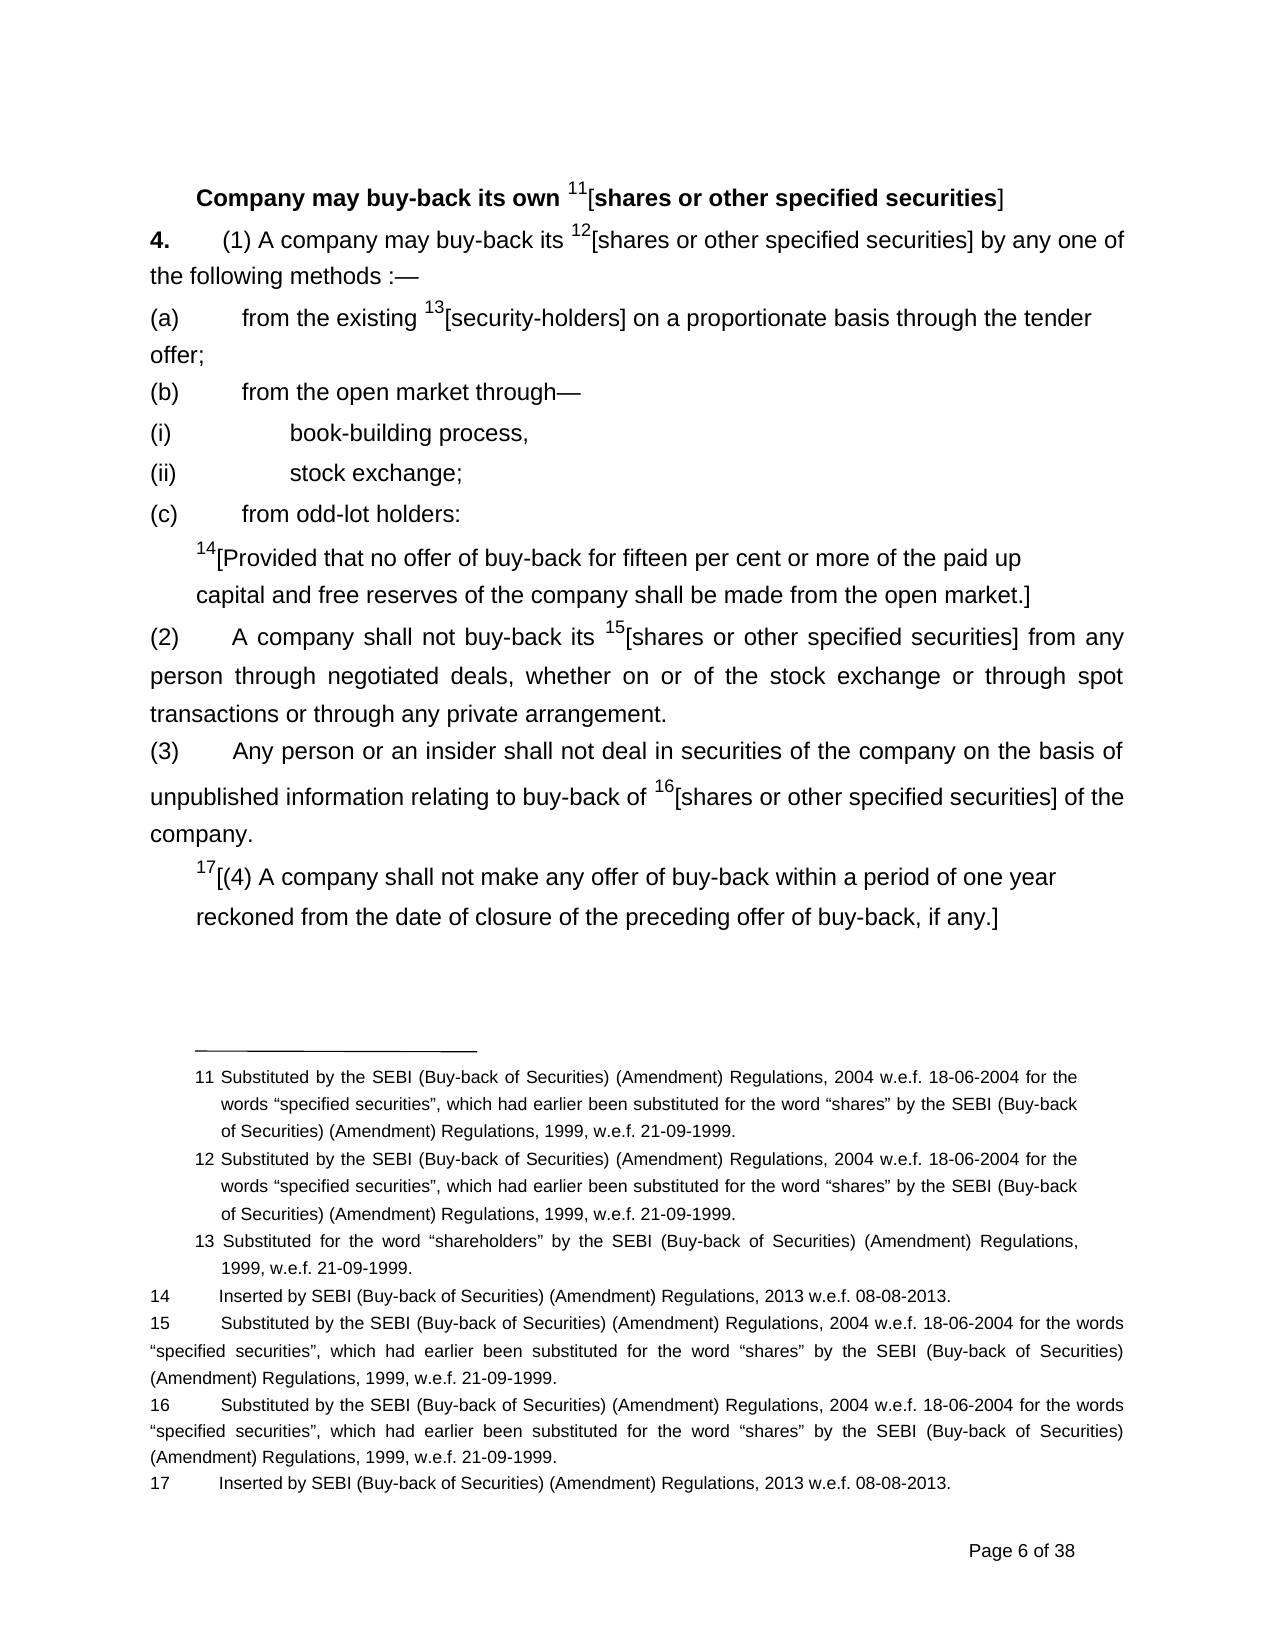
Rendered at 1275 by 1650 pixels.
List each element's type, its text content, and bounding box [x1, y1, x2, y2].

list from the open market through— [150, 378, 1125, 406]
list A company shall not buy-back its 15[shares or other specified securities] from any person through negotiated deals, whether on or of the stock exchange or through spot transactions or through any private arrangement. [150, 616, 1125, 727]
list Inserted by SEBI (Buy-back of Securities) (Amendment) Regulations, 2013 w.e.f. 08-08-2013. [150, 1473, 1125, 1493]
text Page 6 of 38 [969, 1539, 1125, 1561]
list Inserted by SEBI (Buy-back of Securities) (Amendment) Regulations, 2013 w.e.f. 08-08-2013. [150, 1286, 1125, 1306]
list Substituted by the SEBI (Buy-back of Securities) (Amendment) Regulations, 2004 w.e.f. 18-06-2004 for the words “specified securities”, which had earlier been substituted for the word “shares” by the SEBI (Buy-back of Securities) (Amendment) Regulations, 1999, w.e.f. 21-09-1999. [150, 1395, 1125, 1467]
text 12 Substituted by the SEBI (Buy-back of Securities) (Amendment) Regulations, 2004 w.e.f. 18-06-2004 for the words “specified securities”, which had earlier been substituted for the word “shares” by the SEBI (Buy-back of Securities) (Amendment) Regulations, 1999, w.e.f. 21-09-1999. [194, 1149, 1079, 1224]
text 13 Substituted for the word “shareholders” by the SEBI (Buy-back of Securities) (Amendment) Regulations, 1999, w.e.f. 21-09-1999. [194, 1231, 1079, 1278]
list from the existing 13[security-holders] on a proportionate basis through the tender offer; [150, 297, 1125, 369]
text 17[(4) A company shall not make any offer of buy-back within a period of one year reckoned from the date of closure of the preceding offer of buy-back, if any.] [196, 856, 1079, 930]
list from odd-lot holders: [150, 499, 1125, 527]
text 14[Provided that no offer of buy-back for fifteen per cent or more of the paid up capital and free reserves of the company shall be made from the open market.] [196, 537, 1079, 609]
list stock exchange; [150, 459, 1125, 487]
list (1) A company may buy-back its 12[shares or other specified securities] by any one of the following methods :— [150, 219, 1125, 290]
list Substituted by the SEBI (Buy-back of Securities) (Amendment) Regulations, 2004 w.e.f. 18-06-2004 for the words “specified securities”, which had earlier been substituted for the word “shares” by the SEBI (Buy-back of Securities) (Amendment) Regulations, 1999, w.e.f. 21-09-1999. [150, 1313, 1125, 1388]
text Company may buy-back its own 11[shares or other specified securities] [196, 177, 1125, 213]
list Any person or an insider shall not deal in securities of the company on the basis of unpublished information relating to buy-back of 16[shares or other specified securities] of the company. [150, 737, 1125, 847]
text 11 Substituted by the SEBI (Buy-back of Securities) (Amendment) Regulations, 2004 w.e.f. 18-06-2004 for the words “specified securities”, which had earlier been substituted for the word “shares” by the SEBI (Buy-back of Securities) (Amendment) Regulations, 1999, w.e.f. 21-09-1999. [194, 1067, 1079, 1142]
list book-building process, [150, 418, 1125, 446]
